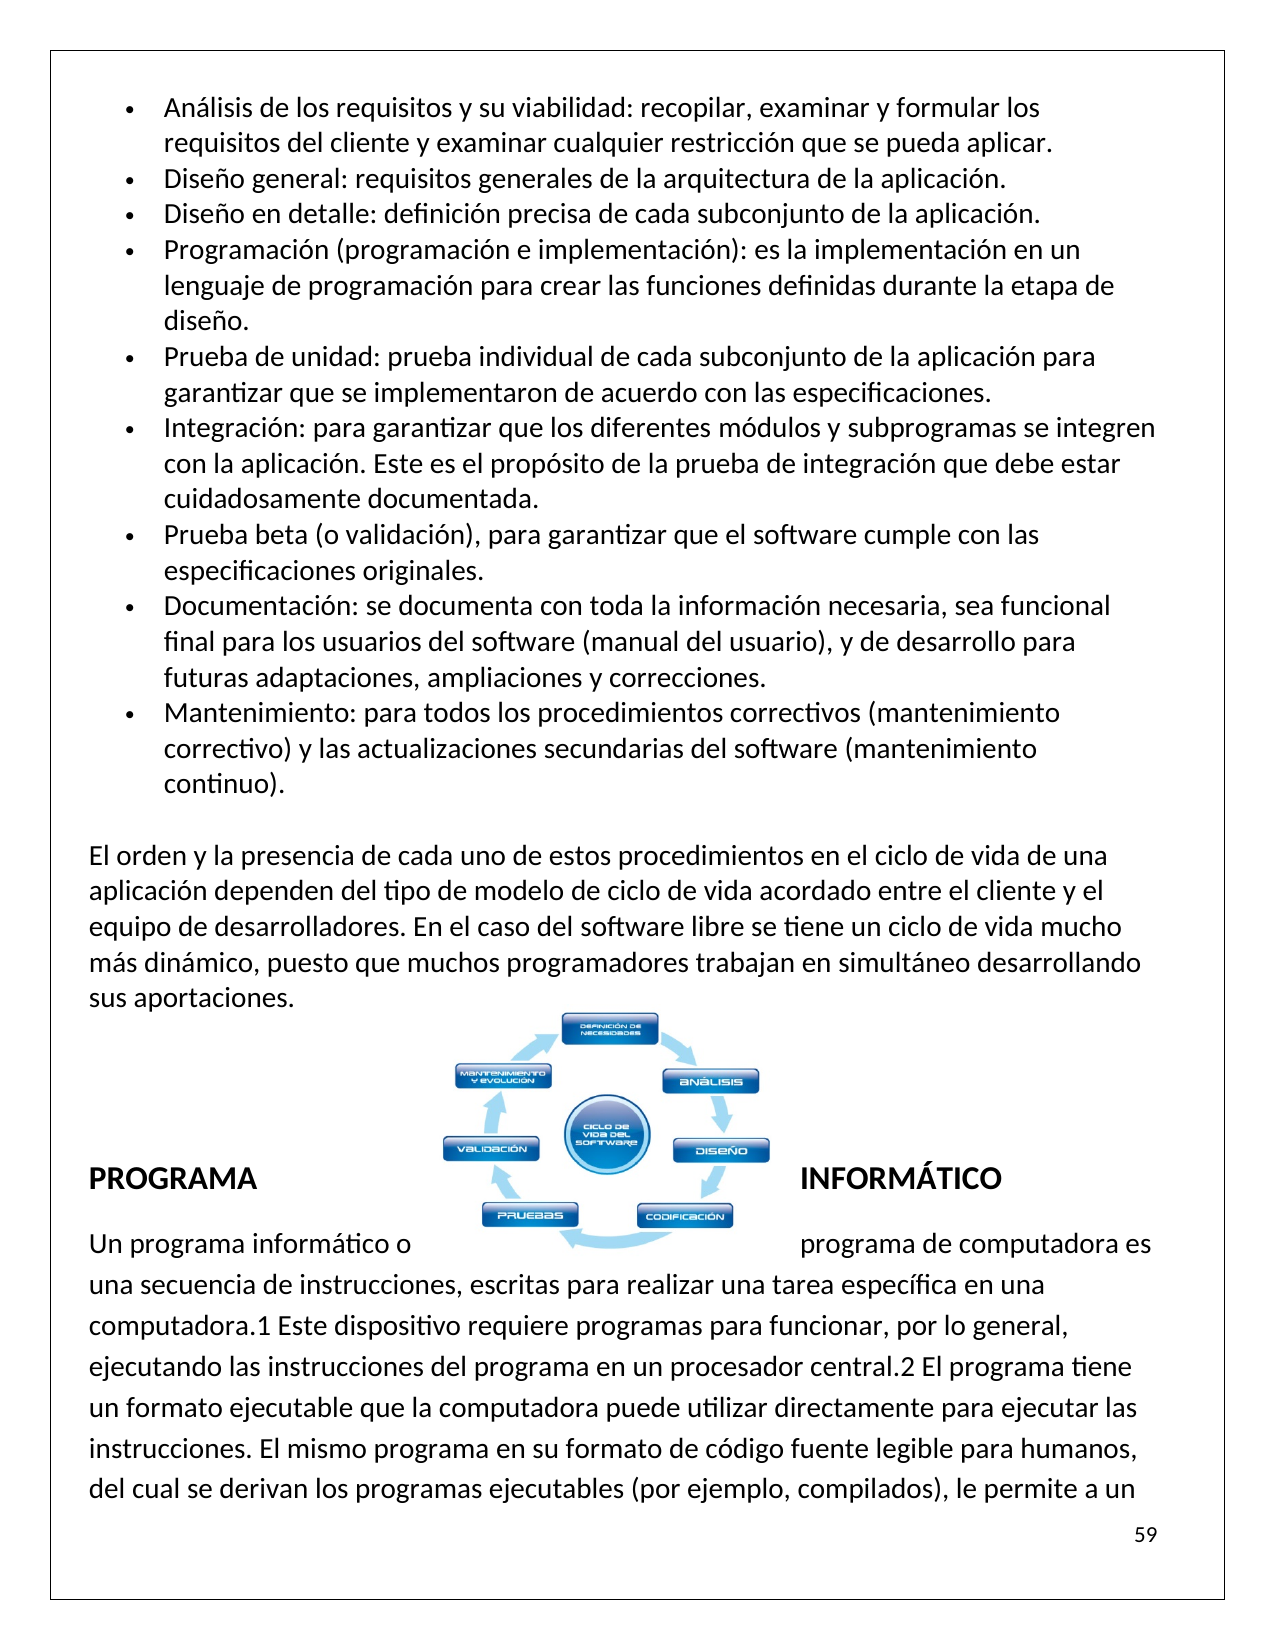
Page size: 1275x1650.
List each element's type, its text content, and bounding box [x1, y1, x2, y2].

list Diseño general: requisitos generales de la arquitectura de la aplicación. [126, 160, 1157, 196]
list Prueba beta (o validación), para garantizar que el software cumple con las especificaciones originales. [126, 516, 1157, 587]
picture [431, 1004, 781, 1257]
list Documentación: se documenta con toda la información necesaria, sea funcional final para los usuarios del software (manual del usuario), y de desarrollo para futuras adaptaciones, ampliaciones y correcciones. [126, 587, 1157, 694]
list Mantenimiento: para todos los procedimientos correctivos (mantenimiento correctivo) y las actualizaciones secundarias del software (mantenimiento continuo). [126, 694, 1157, 801]
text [89, 1225, 1157, 1506]
list Integración: para garantizar que los diferentes módulos y subprogramas se integren con la aplicación. Este es el propósito de la prueba de integración que debe estar cuidadosamente documentada. [126, 409, 1157, 516]
text El orden y la presencia de cada uno de estos procedimientos en el ciclo de vida de una aplicación dependen del tipo de modelo de ciclo de vida acordado entre el cliente y el equipo de desarrolladores. En el caso del software libre se tiene un ciclo de vida mucho más dinámico, puesto que muchos programadores trabajan en simultáneo desarrollando sus aportaciones. [89, 837, 1157, 1015]
list Prueba de unidad: prueba individual de cada subconjunto de la aplicación para garantizar que se implementaron de acuerdo con las especificaciones. [126, 338, 1157, 409]
text Programa informático [781, 1157, 1157, 1198]
list Diseño en detalle: definición precisa de cada subconjunto de la aplicación. [126, 196, 1157, 231]
list Programación (programación e implementación): es la implementación en un lenguaje de programación para crear las funciones definidas durante la etapa de diseño. [126, 231, 1157, 338]
list Análisis de los requisitos y su viabilidad: recopilar, examinar y formular los requisitos del cliente y examinar cualquier restricción que se pueda aplicar. [126, 89, 1157, 160]
text Programa informático [89, 1157, 431, 1198]
